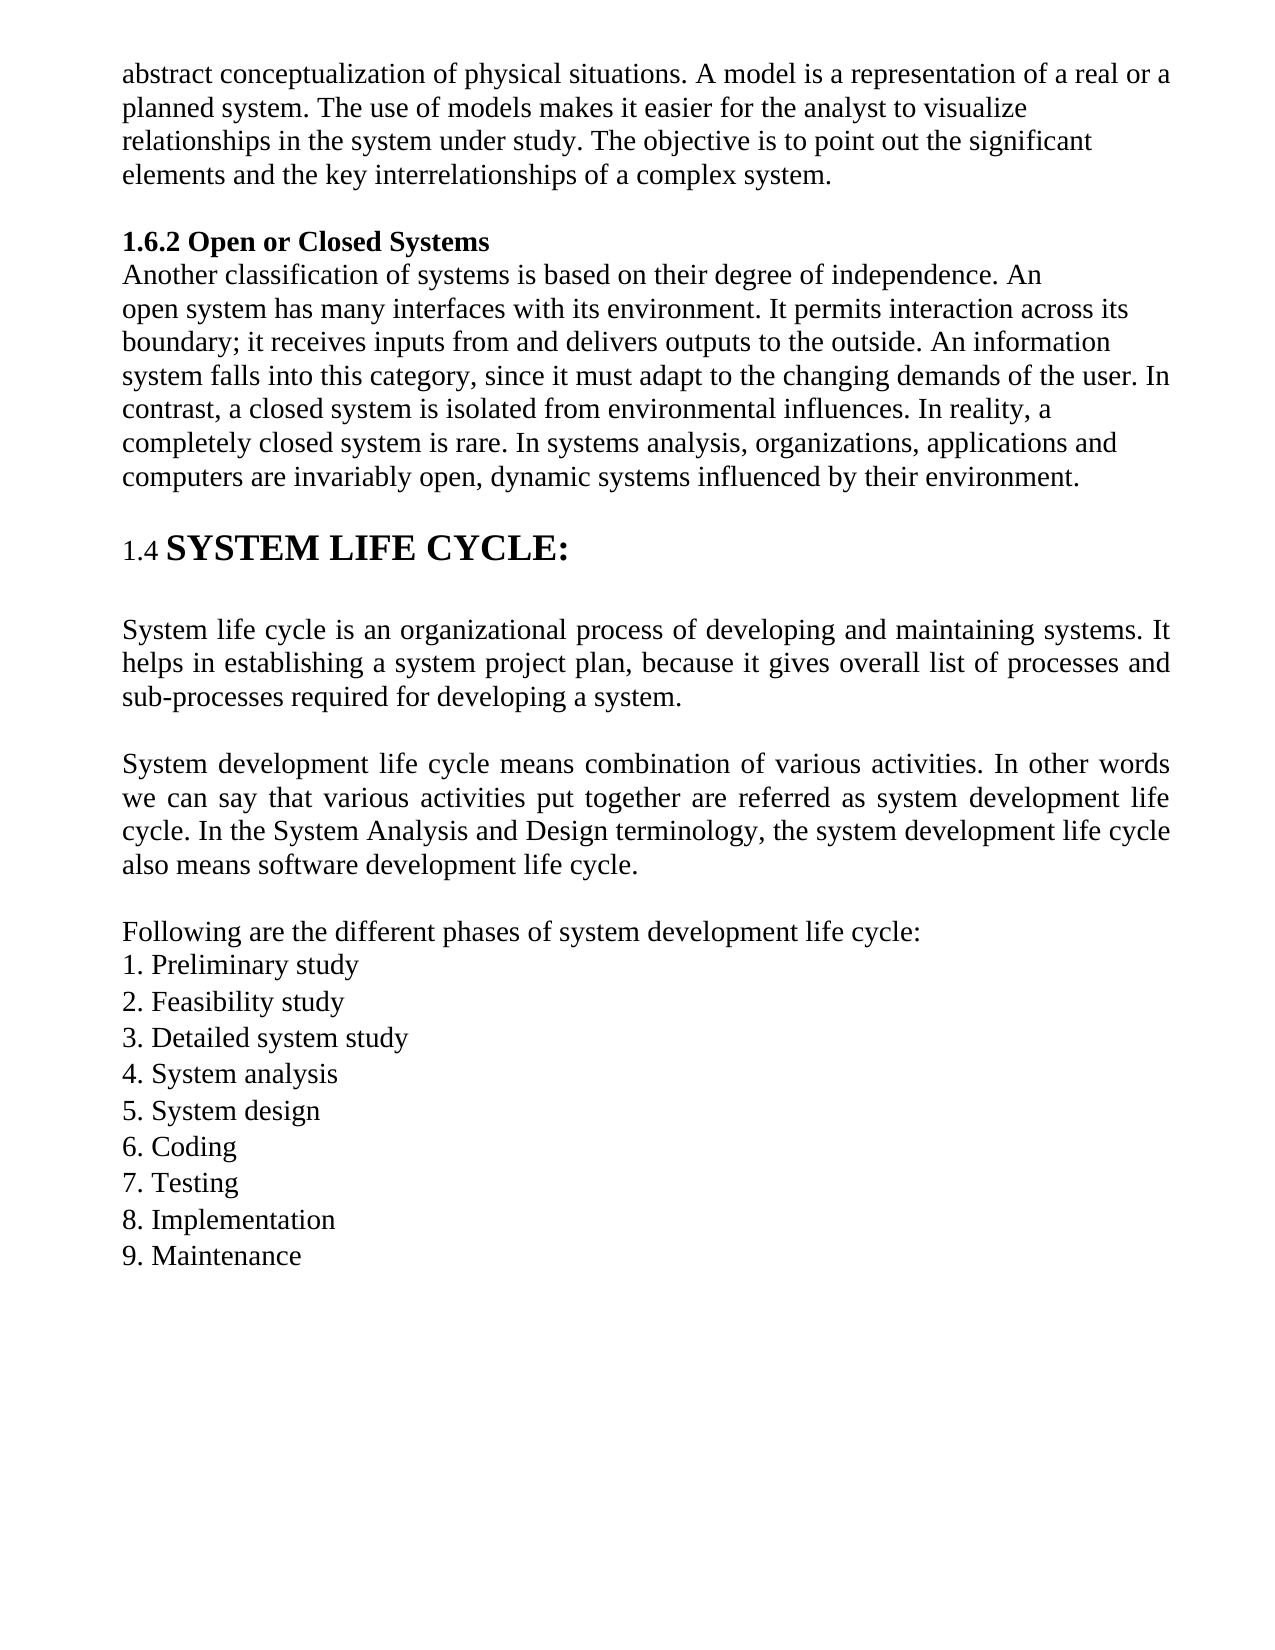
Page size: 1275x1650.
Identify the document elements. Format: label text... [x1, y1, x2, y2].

text 2. Feasibility study [122, 984, 1172, 1017]
text relationships in the system under study. The objective is to point out the significant [122, 123, 1172, 157]
text 1. Preliminary study [122, 947, 1172, 981]
text elements and the key interrelationships of a complex system. [122, 157, 1172, 190]
text System life cycle is an organizational process of developing and maintaining systems. It helps in establishing a system project plan, because it gives overall list of processes and sub-processes required for developing a system. [122, 612, 1172, 713]
text 9. Maintenance [122, 1238, 1172, 1272]
text 1.4 SYSTEM LIFE CYCLE: [122, 526, 1172, 569]
text System development life cycle means combination of various activities. In other words we can say that various activities put together are referred as system development life cycle. In the System Analysis and Design terminology, the system development life cycle also means software development life cycle. [122, 746, 1172, 880]
text open system has many interfaces with its environment. It permits interaction across its [122, 291, 1172, 324]
text 5. System design [122, 1093, 1172, 1126]
text 1.6.2 Open or Closed Systems [122, 224, 1172, 257]
text boundary; it receives inputs from and delivers outputs to the outside. An information [122, 324, 1172, 358]
text 4. System analysis [122, 1057, 1172, 1090]
text system falls into this category, since it must adapt to the changing demands of the user. In [122, 358, 1172, 392]
text planned system. The use of models makes it easier for the analyst to visualize [122, 90, 1172, 123]
text 6. Coding [122, 1129, 1172, 1163]
text computers are invariably open, dynamic systems influenced by their environment. [122, 459, 1172, 492]
text contrast, a closed system is isolated from environmental influences. In reality, a [122, 392, 1172, 425]
text 3. Detailed system study [122, 1020, 1172, 1054]
text completely closed system is rare. In systems analysis, organizations, applications and [122, 425, 1172, 459]
text 8. Implementation [122, 1202, 1172, 1236]
text Another classification of systems is based on their degree of independence. An [122, 257, 1172, 291]
text Following are the different phases of system development life cycle: [122, 914, 1172, 947]
text 7. Testing [122, 1166, 1172, 1199]
text abstract conceptualization of physical situations. A model is a representation of a real or a [122, 56, 1172, 90]
